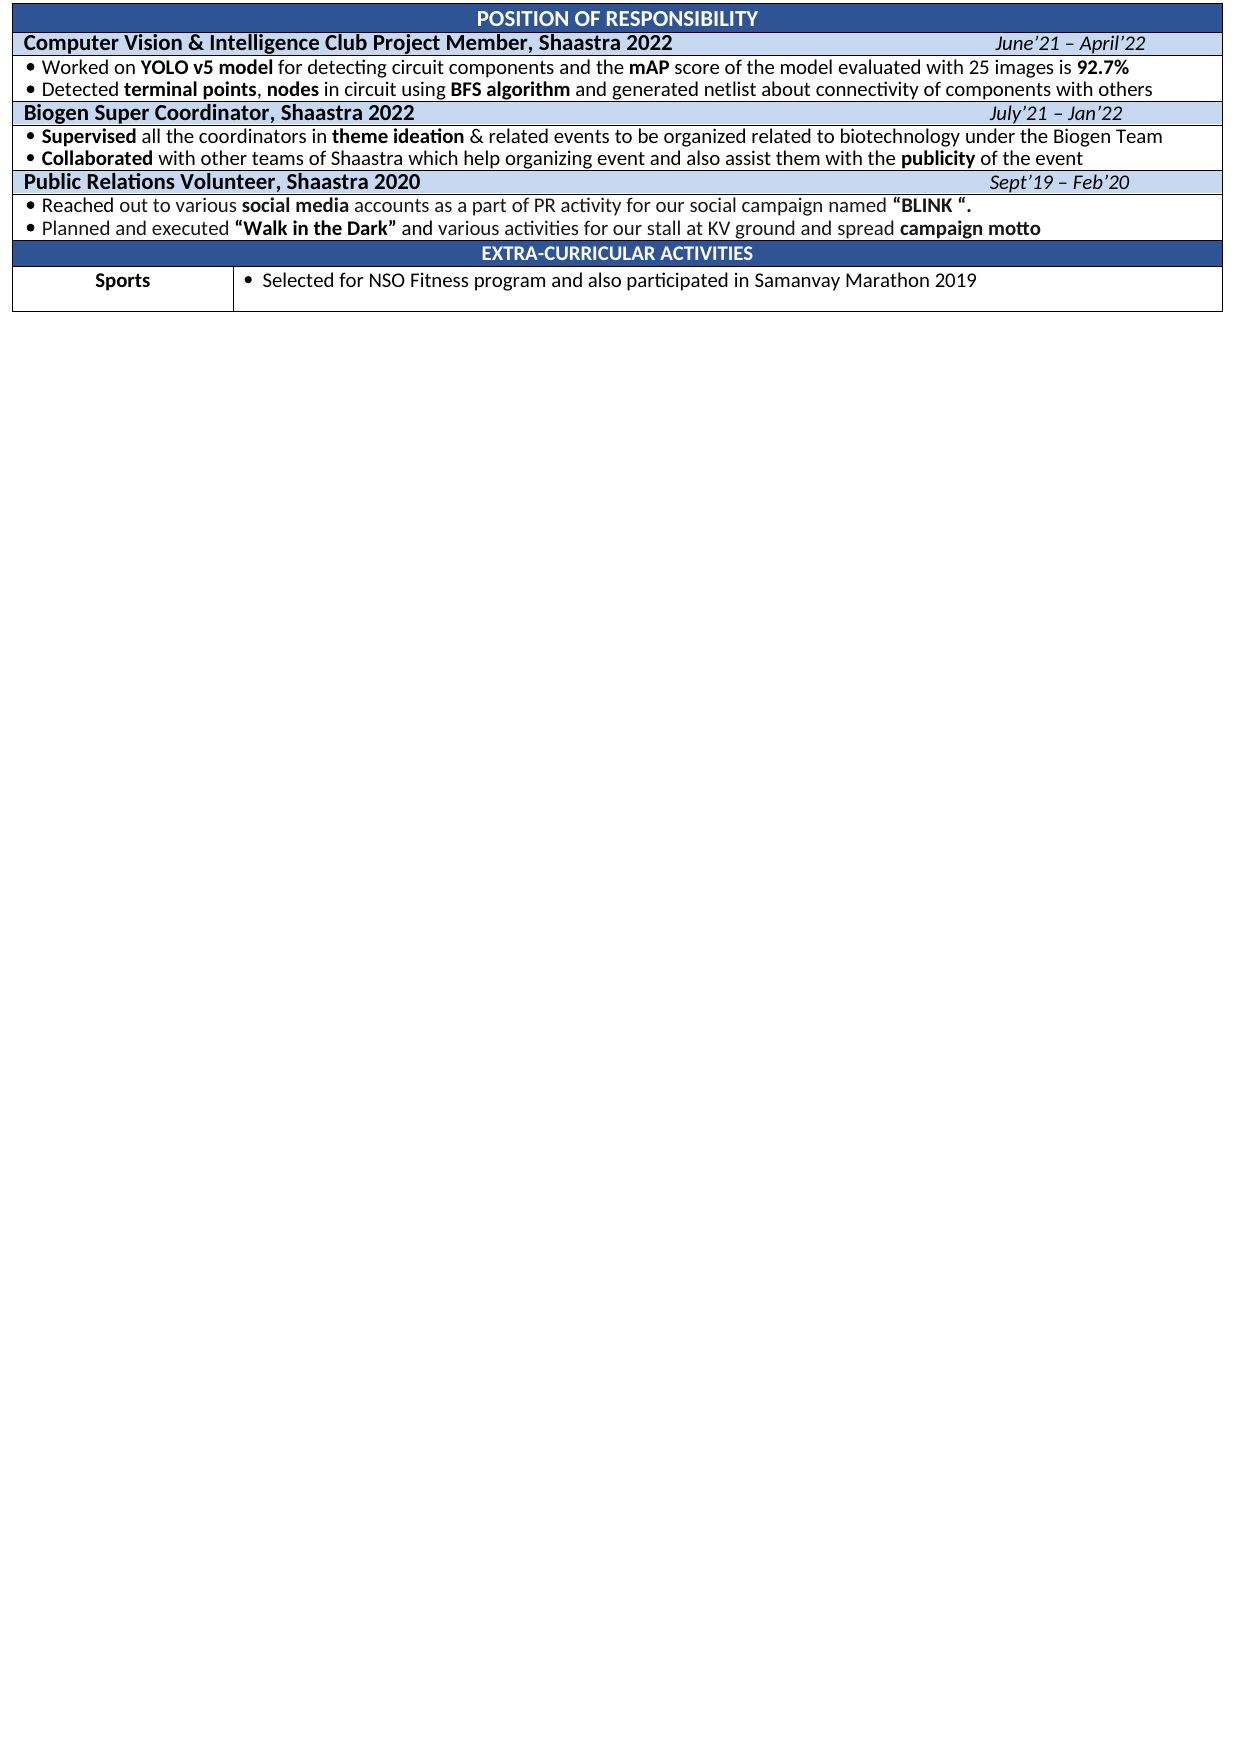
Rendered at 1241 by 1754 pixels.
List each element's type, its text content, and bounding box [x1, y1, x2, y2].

table_cell POSITION OF RESPONSIBILITY [13, 4, 1222, 32]
table_cell Supervised all the coordinators in theme ideation & related events to be organized related to biotechnology under the Biogen Team Collaborated with other teams of Shaastra which help organizing event and also assist them with the publicity of the event [13, 126, 1222, 170]
table_cell Computer Vision & Intelligence Club Project Member, Shaastra 2022 June’21 – April’22 [13, 33, 1222, 55]
table_cell EXTRA-CURRICULAR ACTIVITIES [13, 241, 1222, 266]
table_cell Reached out to various social media accounts as a part of PR activity for our social campaign named “BLINK “. Planned and executed “Walk in the Dark” and various activities for our stall at KV ground and spread campaign motto [13, 195, 1222, 239]
table_cell Selected for NSO Fitness program and also participated in Samanvay Marathon 2019 [234, 267, 1222, 311]
table_cell Public Relations Volunteer, Shaastra 2020 Sept’19 – Feb’20 [13, 171, 1222, 193]
table_cell Biogen Super Coordinator, Shaastra 2022 July’21 – Jan’22 [13, 102, 1222, 124]
table_cell Sports [13, 267, 233, 311]
table_cell Worked on YOLO v5 model for detecting circuit components and the mAP score of the model evaluated with 25 images is 92.7% Detected terminal points, nodes in circuit using BFS algorithm and generated netlist about connectivity of components with others [13, 56, 1222, 101]
